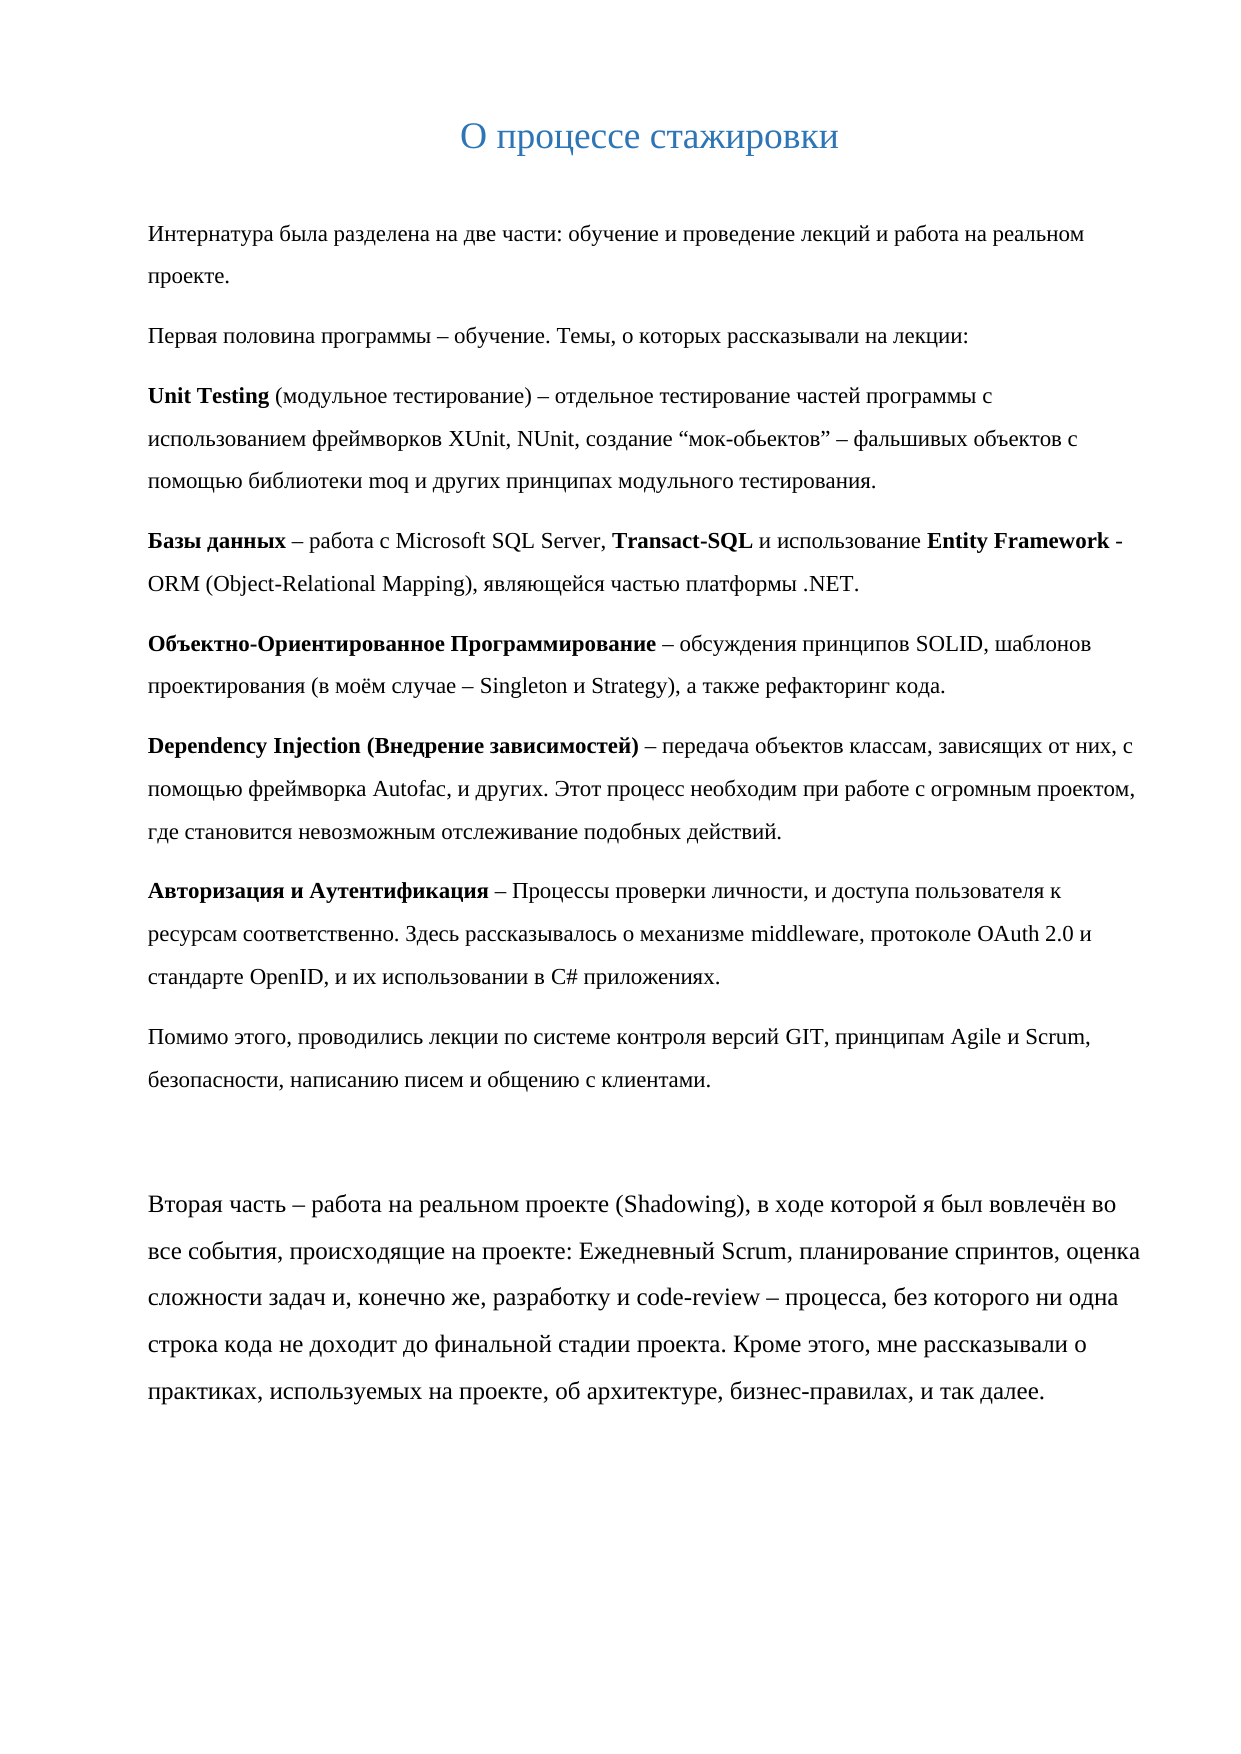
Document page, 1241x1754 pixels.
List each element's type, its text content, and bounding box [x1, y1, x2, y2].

text Интернатура была разделена на две части: обучение и проведение лекций и работа на реальном проекте. [148, 220, 1152, 289]
text Базы данных – работа с Microsoft SQL Server, Transact-SQL и использование Entity Framework - ORM (Object-Relational Mapping), являющейся частью платформы .NET. [148, 527, 1152, 596]
text Авторизация и Аутентификация – Процессы проверки личности, и доступа пользователя к ресурсам соответственно. Здесь рассказывалось о механизме middleware, протоколе OAuth 2.0 и стандарте OpenID, и их использовании в C# приложениях. [148, 878, 1152, 990]
text Первая половина программы – обучение. Темы, о которых рассказывали на лекции: [148, 322, 1152, 348]
subtitle О процессе стажировки [148, 113, 1152, 157]
text Помимо этого, проводились лекции по системе контроля версий GIT, принципам Agile и Scrum, безопасности, написанию писем и общению с клиентами. [148, 1023, 1152, 1092]
text Unit Testing (модульное тестирование) – отдельное тестирование частей программы с использованием фреймворков XUnit, NUnit, создание “мок-обьектов” – фальшивых объектов с помощью библиотеки moq и других принципах модульного тестирования. [148, 382, 1152, 494]
text Объектно-Ориентированное Программирование – обсуждения принципов SOLID, шаблонов проектирования (в моём случае – Singleton и Strategy), а также рефакторинг кода. [148, 630, 1152, 699]
text Вторая часть – работа на реальном проекте (Shadowing), в ходе которой я был вовлечён во все события, происходящие на проекте: Ежедневный Scrum, планирование спринтов, оценка сложности задач и, конечно же, разработку и code-review – процесса, без которого ни одна строка кода не доходит до финальной стадии проекта. Кроме этого, мне рассказывали о практиках, используемых на проекте, об архитектуре, бизнес-правилах, и так далее. [148, 1189, 1152, 1405]
text Dependency Injection (Внедрение зависимостей) – передача объектов классам, зависящих от них, с помощью фреймворка Autofac, и других. Этот процесс необходим при работе с огромным проектом, где становится невозможным отслеживание подобных действий. [148, 732, 1152, 844]
